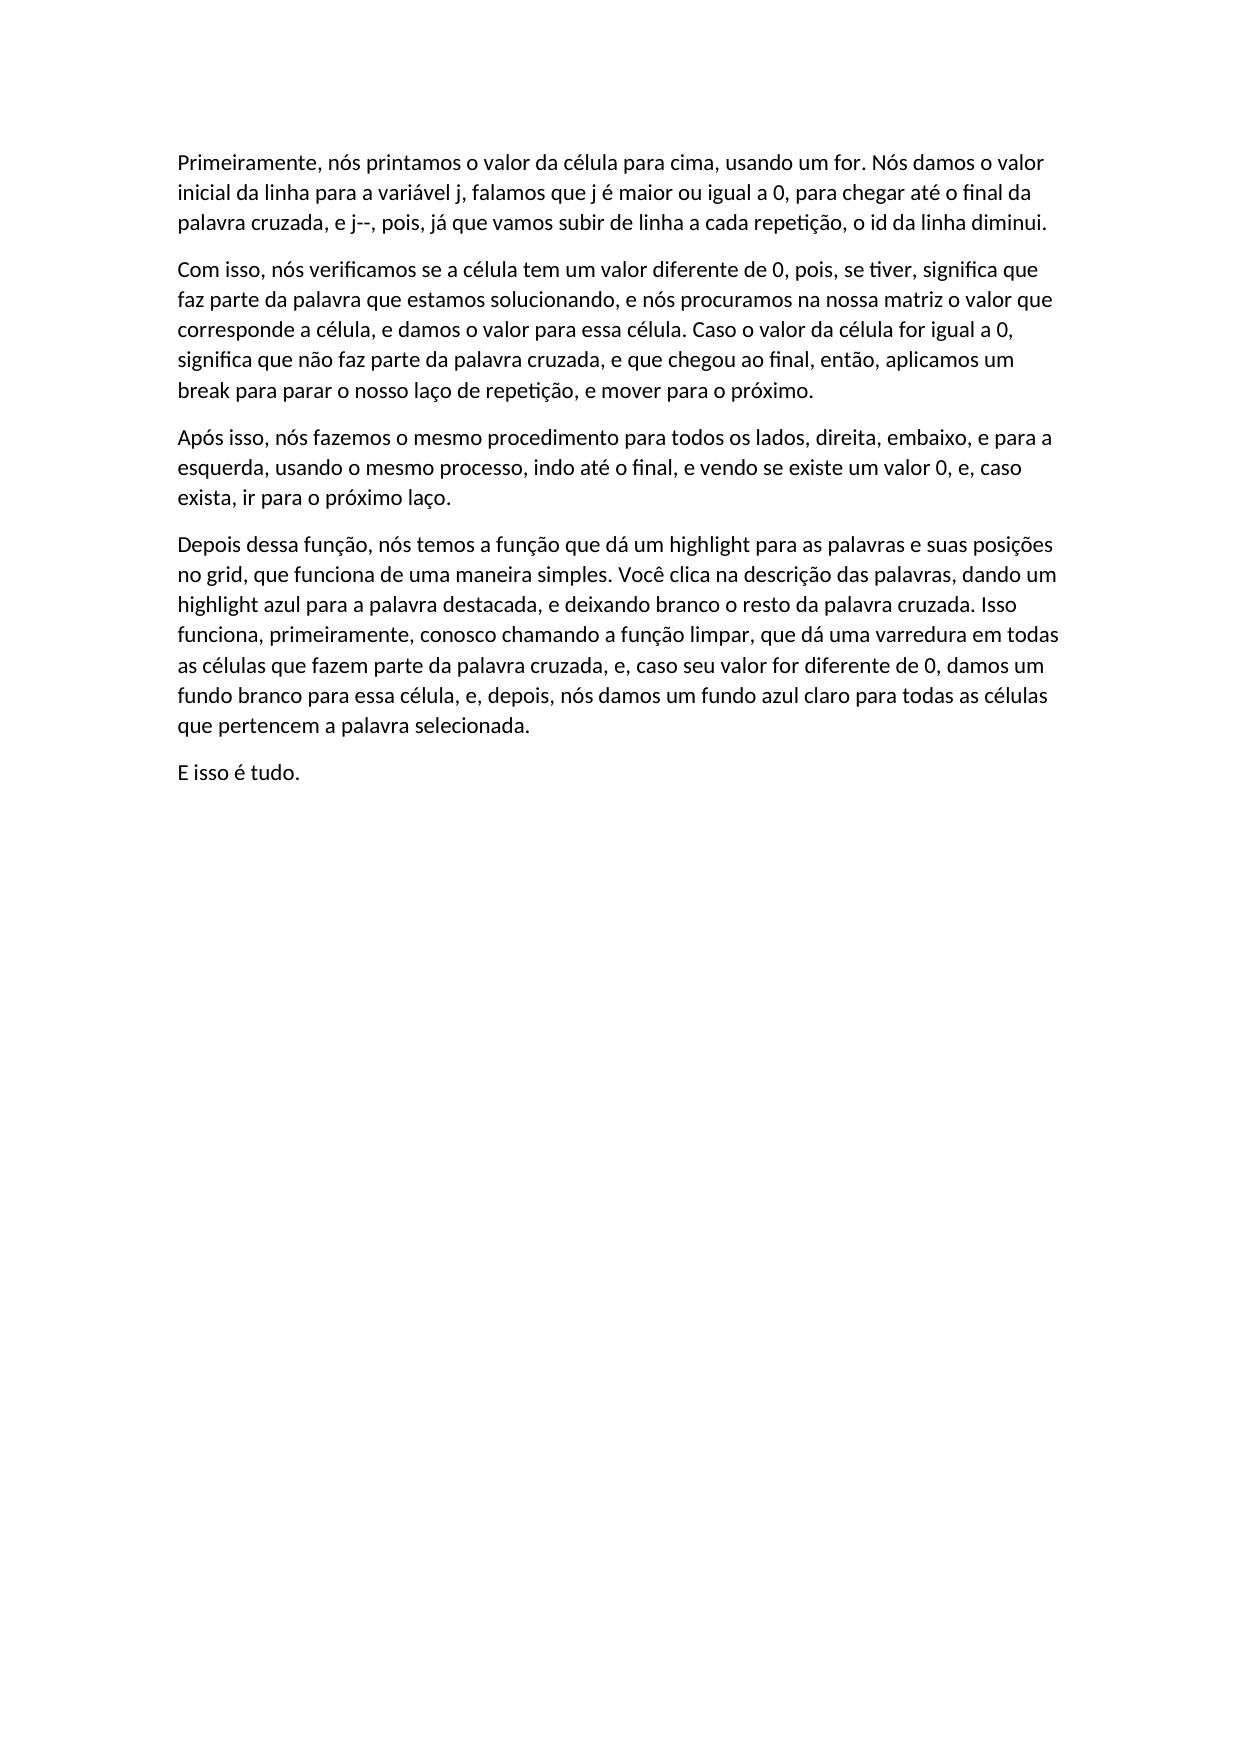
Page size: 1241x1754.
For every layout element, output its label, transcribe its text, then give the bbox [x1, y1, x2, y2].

text Após isso, nós fazemos o mesmo procedimento para todos os lados, direita, embaixo, e para a esquerda, usando o mesmo processo, indo até o final, e vendo se existe um valor 0, e, caso exista, ir para o próximo laço. [177, 423, 1063, 511]
text E isso é tudo. [177, 758, 1063, 786]
text Depois dessa função, nós temos a função que dá um highlight para as palavras e suas posições no grid, que funciona de uma maneira simples. Você clica na descrição das palavras, dando um highlight azul para a palavra destacada, e deixando branco o resto da palavra cruzada. Isso funciona, primeiramente, conosco chamando a função limpar, que dá uma varredura em todas as células que fazem parte da palavra cruzada, e, caso seu valor for diferente de 0, damos um fundo branco para essa célula, e, depois, nós damos um fundo azul claro para todas as células que pertencem a palavra selecionada. [177, 530, 1063, 739]
text Com isso, nós verificamos se a célula tem um valor diferente de 0, pois, se tiver, significa que faz parte da palavra que estamos solucionando, e nós procuramos na nossa matriz o valor que corresponde a célula, e damos o valor para essa célula. Caso o valor da célula for igual a 0, significa que não faz parte da palavra cruzada, e que chegou ao final, então, aplicamos um break para parar o nosso laço de repetição, e mover para o próximo. [177, 255, 1063, 404]
text Primeiramente, nós printamos o valor da célula para cima, usando um for. Nós damos o valor inicial da linha para a variável j, falamos que j é maior ou igual a 0, para chegar até o final da palavra cruzada, e j--, pois, já que vamos subir de linha a cada repetição, o id da linha diminui. [177, 148, 1063, 236]
